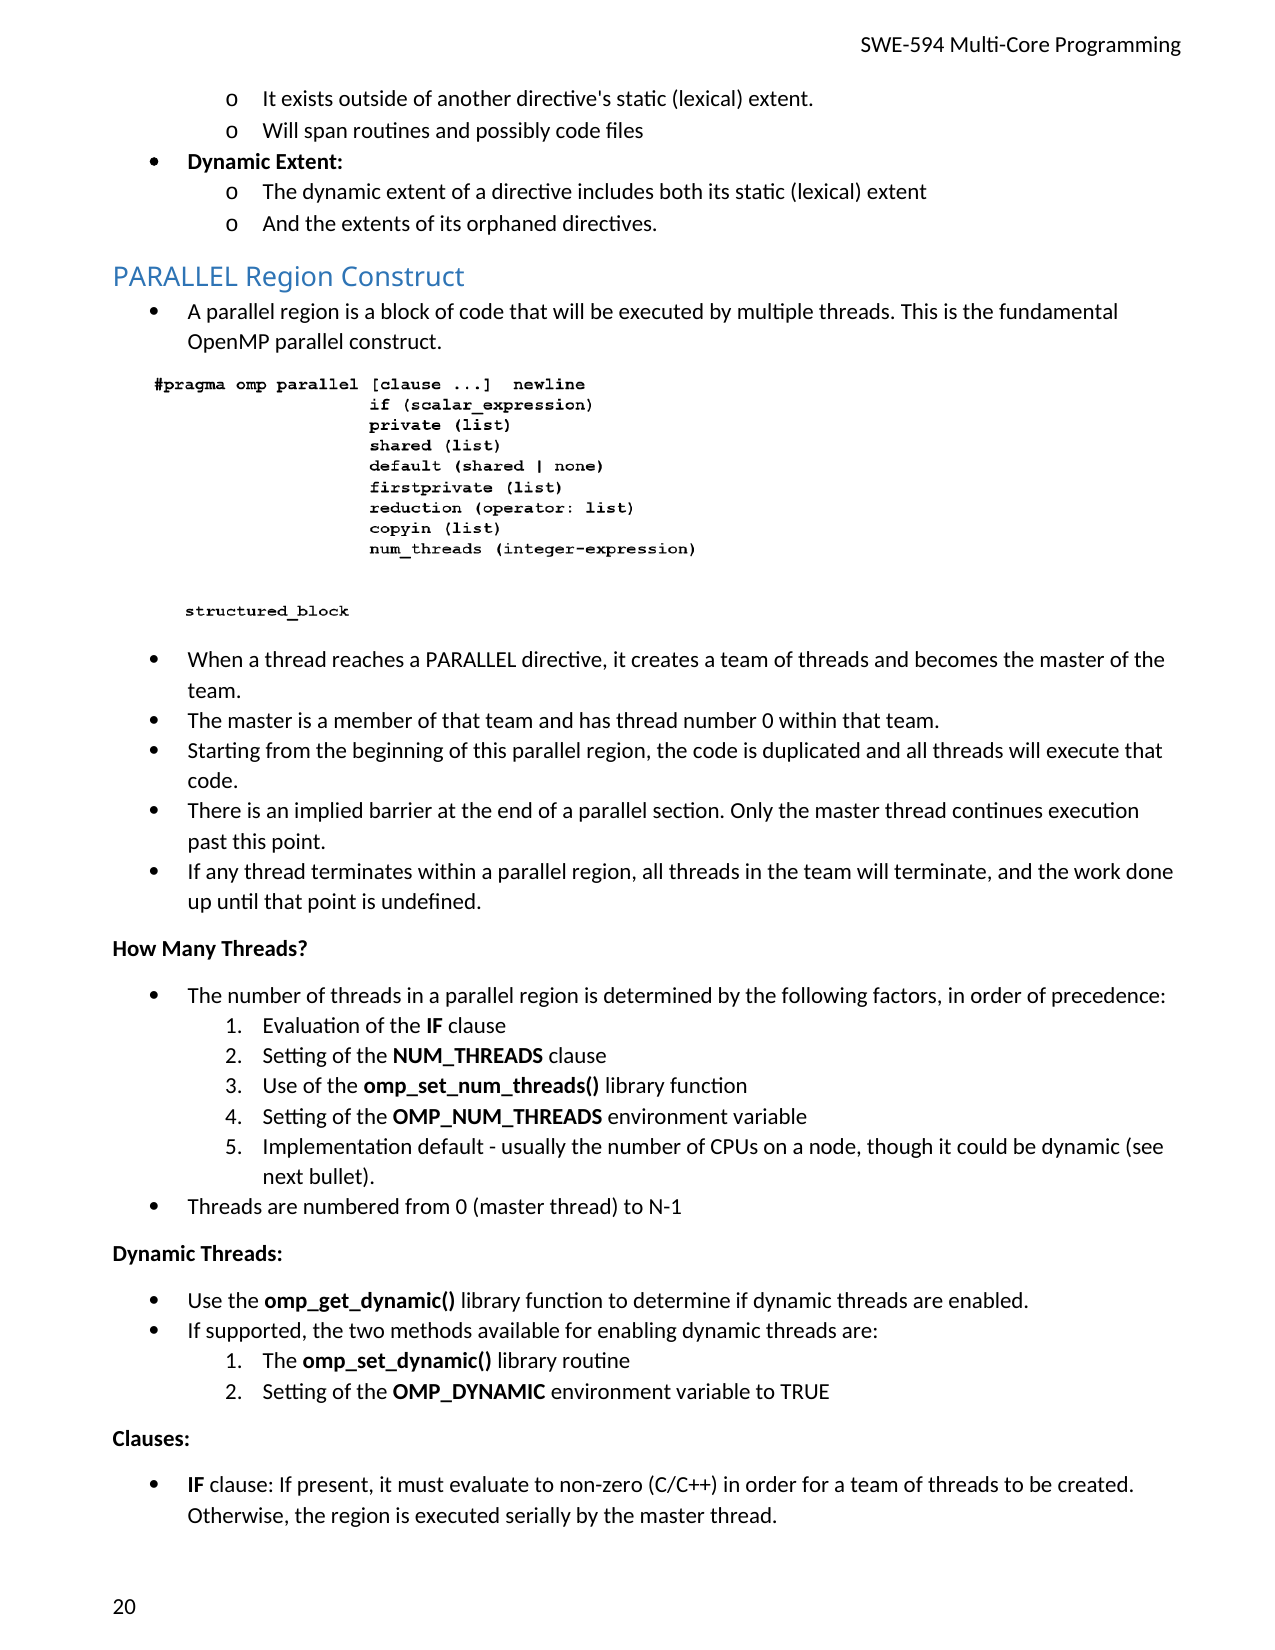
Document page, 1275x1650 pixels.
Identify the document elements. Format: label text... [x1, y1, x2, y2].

list And the extents of its orphaned directives. [225, 209, 1181, 238]
list A parallel region is a block of code that will be executed by multiple threads. This is the fundamental OpenMP parallel construct. [150, 297, 1181, 355]
list Evaluation of the IF clause [225, 1011, 1181, 1039]
list If any thread terminates within a parallel region, all threads in the team will terminate, and the work done up until that point is undefined. [150, 857, 1181, 915]
list There is an implied barrier at the end of a parallel section. Only the master thread continues execution past this point. [150, 797, 1181, 855]
list Setting of the OMP_NUM_THREADS environment variable [225, 1102, 1181, 1130]
list Implementation default - usually the number of CPUs on a node, though it could be dynamic (see next bullet). [225, 1132, 1181, 1190]
text Dynamic Threads: [112, 1239, 1181, 1267]
list Use the omp_get_dynamic() library function to determine if dynamic threads are enabled. [150, 1286, 1181, 1314]
list Starting from the beginning of this parallel region, the code is duplicated and all threads will execute that code. [150, 736, 1181, 794]
list Dynamic Extent: [150, 147, 1181, 175]
list The omp_set_dynamic() library routine [225, 1347, 1181, 1374]
picture [150, 373, 700, 627]
list It exists outside of another directive's static (lexical) extent. [225, 84, 1181, 113]
list Use of the omp_set_num_threads() library function [225, 1072, 1181, 1099]
list The number of threads in a parallel region is determined by the following factors, in order of precedence: [150, 981, 1181, 1009]
list Setting of the NUM_THREADS clause [225, 1041, 1181, 1069]
list The dynamic extent of a directive includes both its static (lexical) extent [225, 177, 1181, 207]
text Clauses: [112, 1424, 1181, 1452]
subtitle PARALLEL Region Construct [112, 257, 1181, 294]
text How Many Threads? [112, 934, 1181, 962]
list If supported, the two methods available for enabling dynamic threads are: [150, 1316, 1181, 1344]
list The master is a member of that team and has thread number 0 within that team. [150, 706, 1181, 734]
list IF clause: If present, it must evaluate to non-zero (C/C++) in order for a team of threads to be created. Otherwise, the region is executed serially by the master thread. [150, 1471, 1181, 1529]
list When a thread reaches a PARALLEL directive, it creates a team of threads and becomes the master of the team. [150, 646, 1181, 704]
list Setting of the OMP_DYNAMIC environment variable to TRUE [225, 1377, 1181, 1405]
list Will span routines and possibly code files [225, 116, 1181, 145]
list Threads are numbered from 0 (master thread) to N-1 [150, 1192, 1181, 1220]
